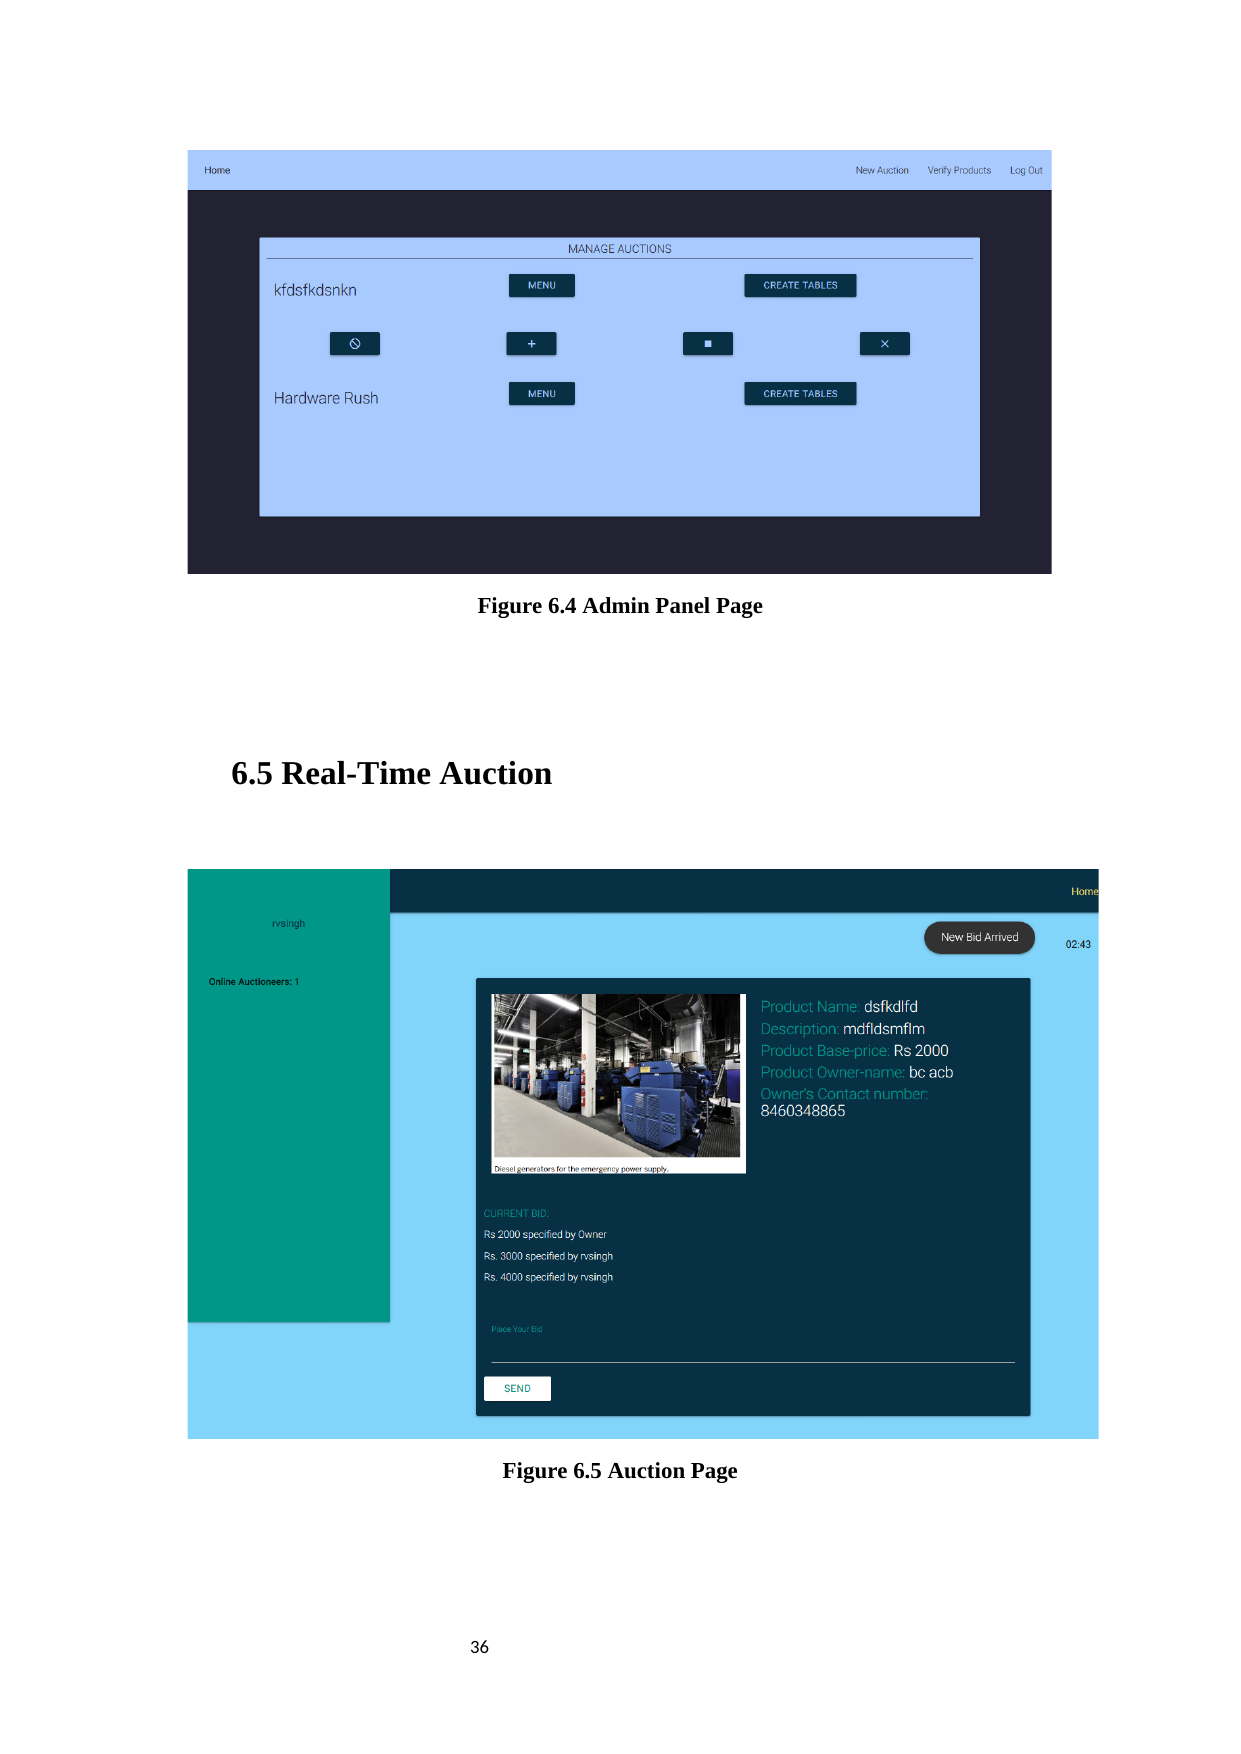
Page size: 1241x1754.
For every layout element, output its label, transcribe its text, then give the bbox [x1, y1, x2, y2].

picture [187, 869, 1099, 1439]
text Figure 6.4 Admin Panel Page [187, 592, 1053, 618]
text Figure 6.5 Auction Page [187, 1457, 1053, 1483]
text 6.5 Real-Time Auction [187, 753, 1053, 791]
picture [187, 150, 1052, 574]
